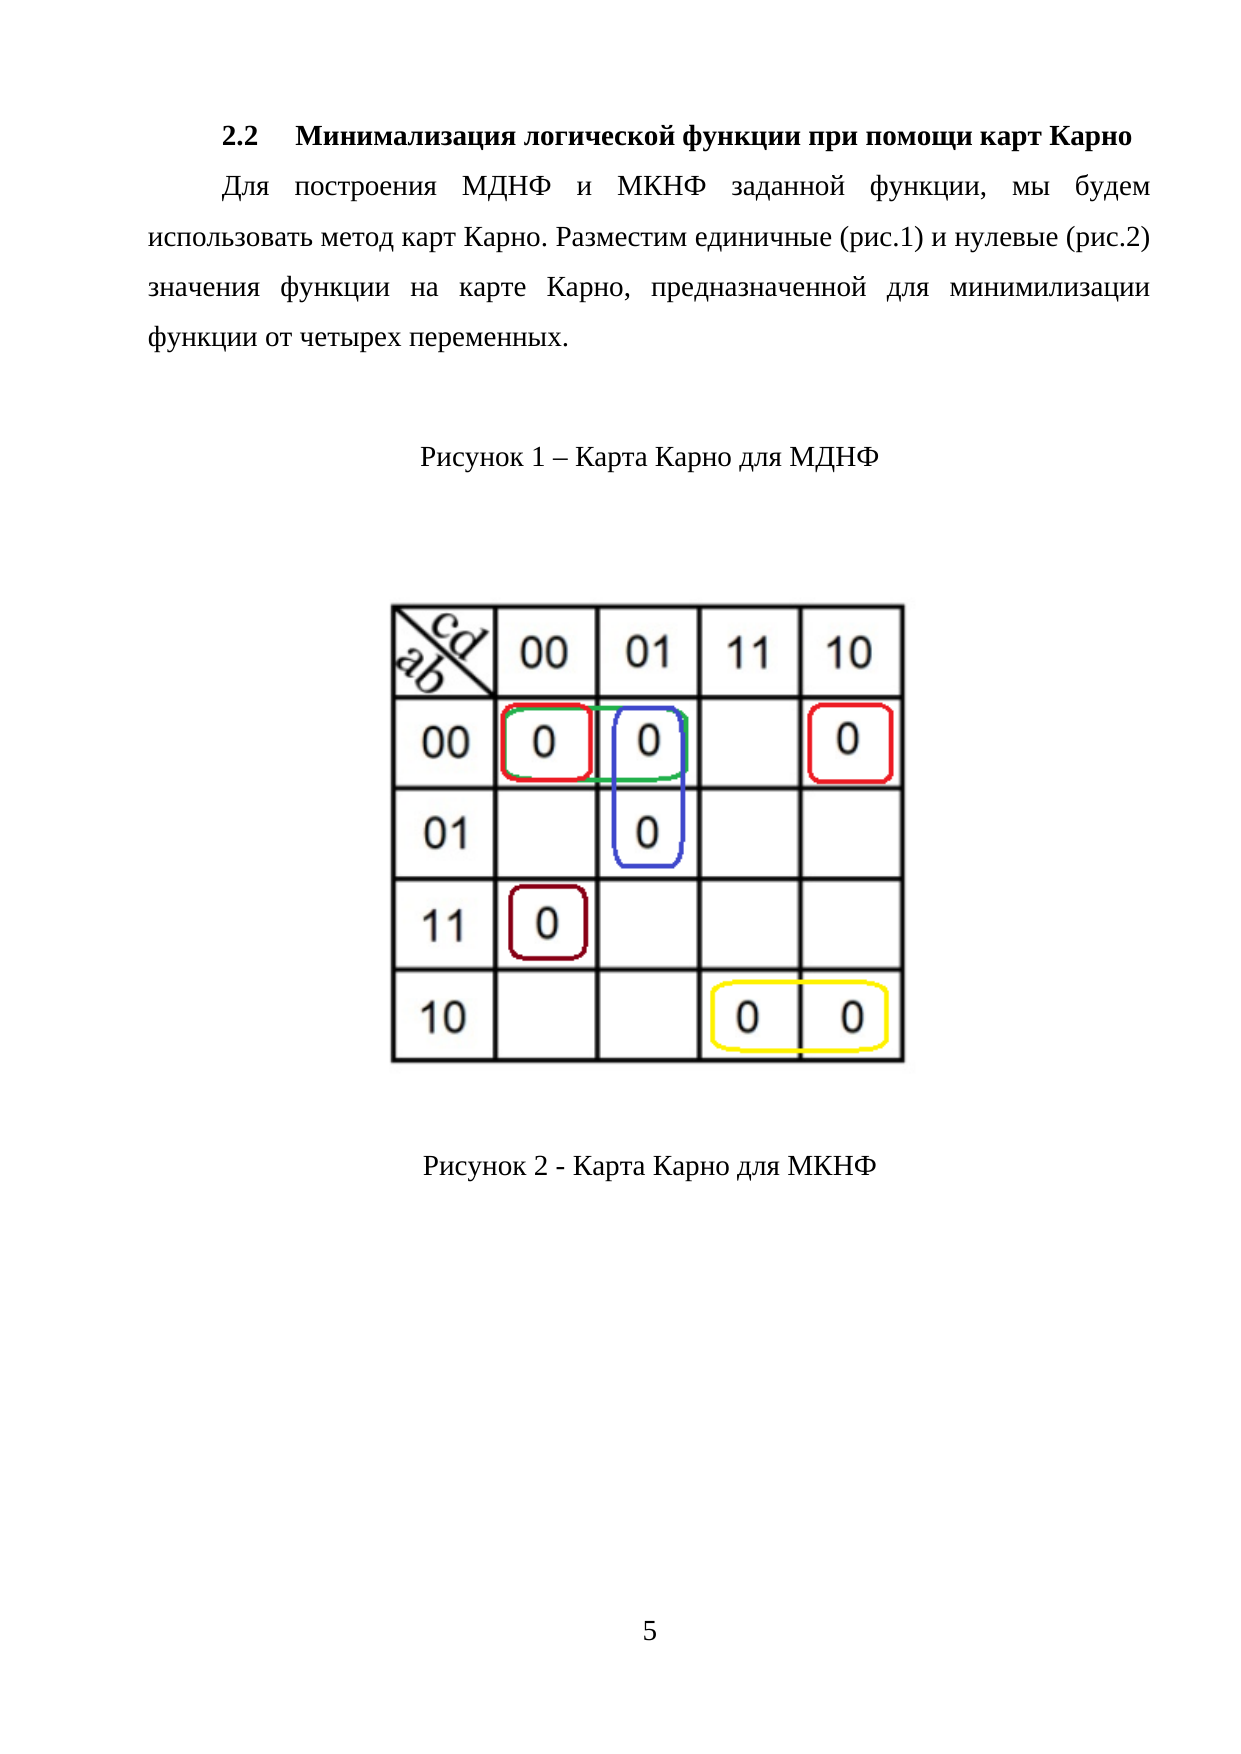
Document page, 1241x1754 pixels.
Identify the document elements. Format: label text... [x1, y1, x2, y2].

text Рисунок 2 - Карта Карно для МКНФ [148, 1148, 1152, 1182]
text Рисунок 1 – Карта Карно для МДНФ [148, 439, 1152, 473]
picture [352, 573, 947, 1116]
list 2.2 Минимализация логической функции при помощи карт Карно [148, 118, 1152, 152]
text Для построения МДНФ и МКНФ заданной функции, мы будем использовать метод карт Карно. Разместим единичные (рис.1) и нулевые (рис.2) значения функции на карте Карно, предназначенной для минимилизации функции от четырех переменных. [148, 168, 1152, 353]
